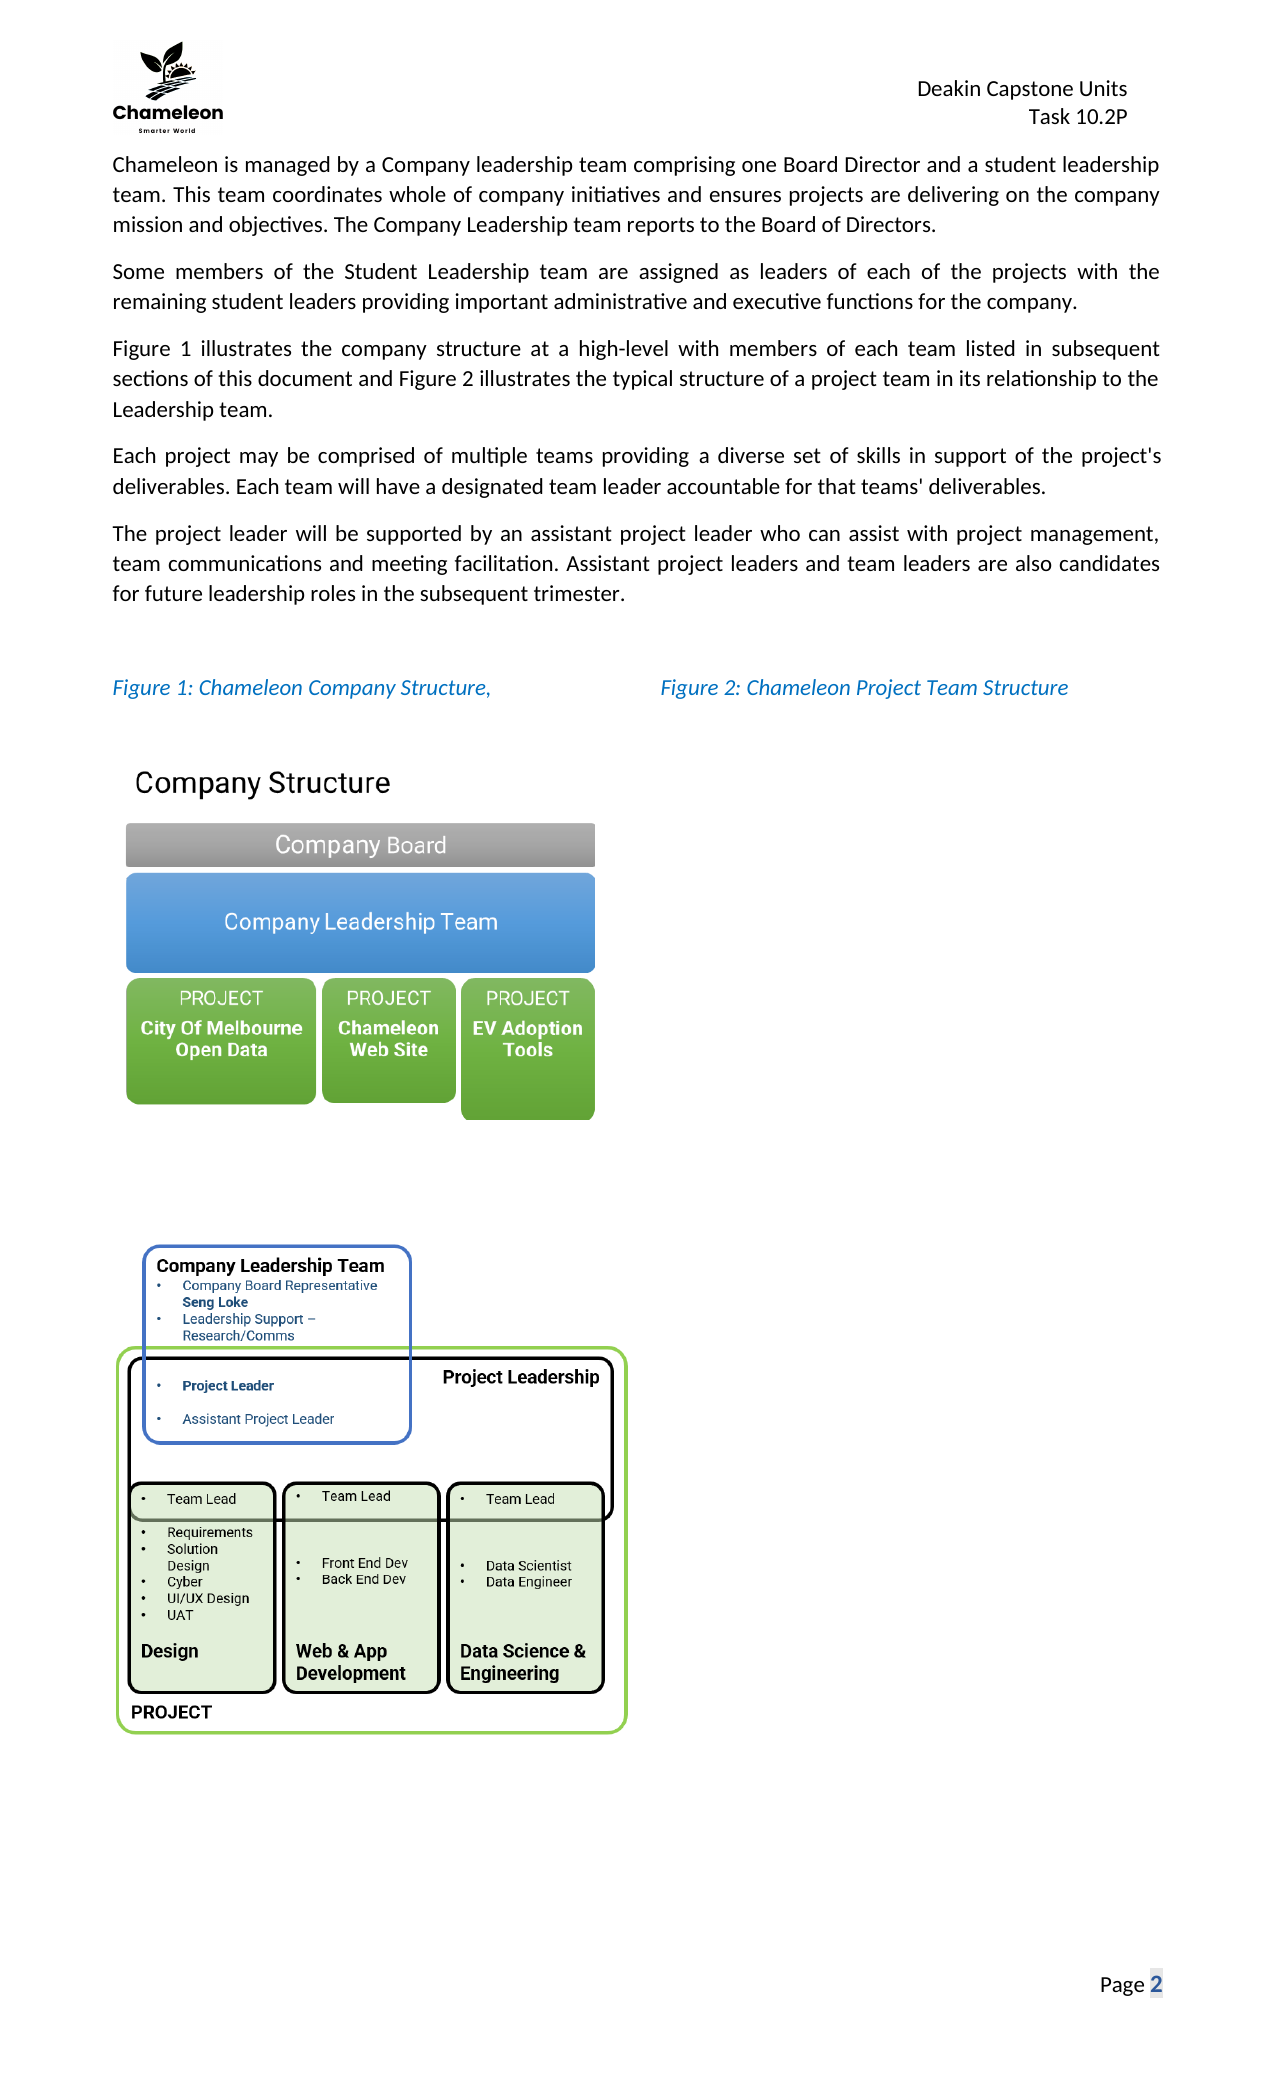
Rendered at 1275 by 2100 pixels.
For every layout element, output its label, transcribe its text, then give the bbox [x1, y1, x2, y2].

picture [112, 1242, 633, 1744]
text The project leader will be supported by an assistant project leader who can assist with project management, team communications and meeting facilitation. Assistant project leaders and team leaders are also candidates for future leadership roles in the subsequent trimester. [112, 519, 1162, 607]
text Figure 1: Chameleon Company Structure, Figure 2: Chameleon Project Team Structure [112, 673, 1162, 701]
text Chameleon is managed by a Company leadership team comprising one Board Director and a student leadership team. This team coordinates whole of company initiatives and ensures projects are delivering on the company mission and objectives. The Company Leadership team reports to the Board of Directors. [112, 150, 1162, 238]
text Each project may be comprised of multiple teams providing a diverse set of skills in support of the project's deliverables. Each team will have a designated team leader accountable for that teams' deliverables. [112, 442, 1162, 500]
text Some members of the Student Leadership team are assigned as leaders of each of the projects with the remaining student leaders providing important administrative and executive functions for the company. [112, 257, 1162, 316]
text Figure 1 illustrates the company structure at a high-level with members of each team listed in subsequent sections of this document and Figure 2 illustrates the typical structure of a project team in its relationship to the Leadership team. [112, 334, 1162, 423]
picture [116, 761, 594, 1119]
picture [112, 40, 224, 135]
